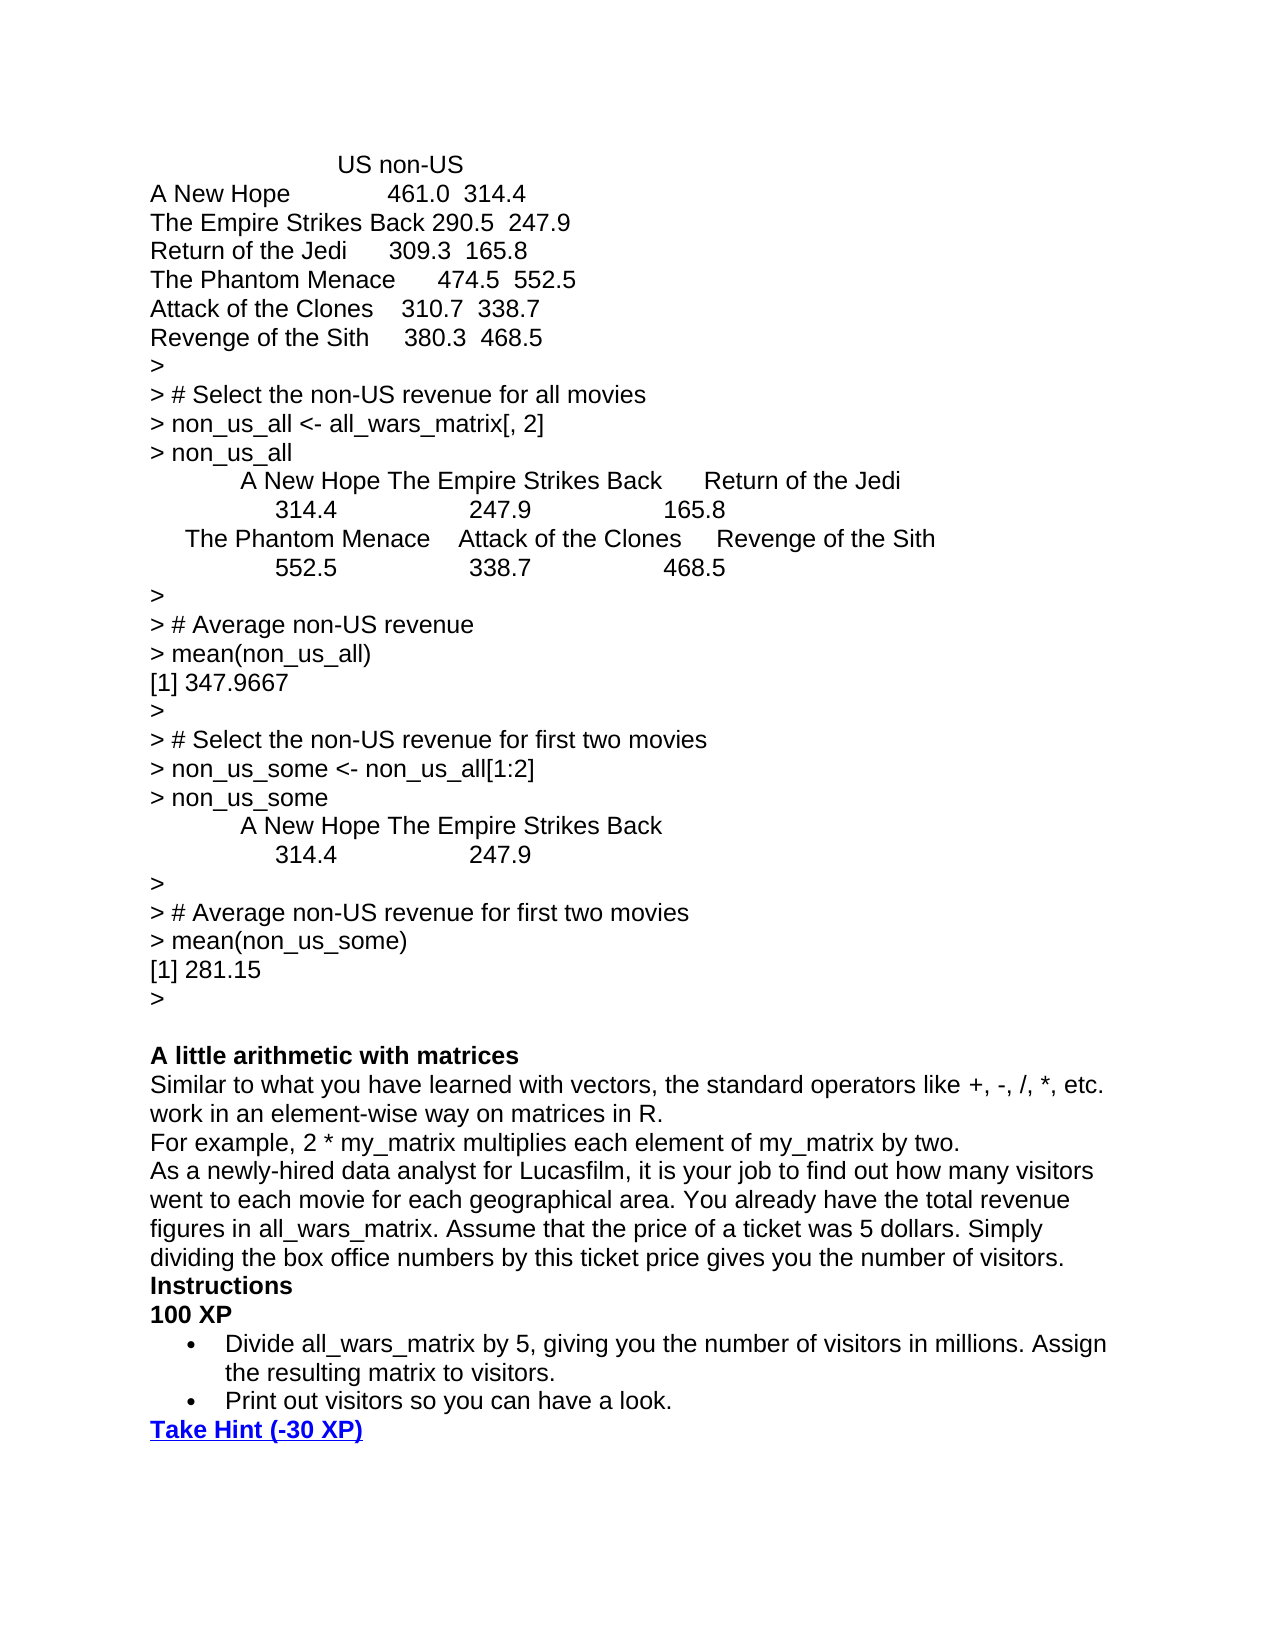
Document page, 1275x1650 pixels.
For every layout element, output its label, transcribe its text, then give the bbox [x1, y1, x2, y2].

text > [150, 581, 1125, 610]
text A New Hope The Empire Strikes Back Return of the Jedi [150, 466, 1125, 495]
text Attack of the Clones 310.7 338.7 [150, 294, 1125, 322]
text Similar to what you have learned with vectors, the standard operators like +, -, /, *, etc. work in an element-wise way on matrices in R. [150, 1070, 1125, 1127]
text > [150, 984, 1125, 1012]
text 314.4 247.9 [150, 840, 1125, 869]
list Divide all_wars_matrix by 5, giving you the number of visitors in millions. Assign the resulting matrix to visitors. [187, 1329, 1125, 1386]
text The Empire Strikes Back 290.5 247.9 [150, 207, 1125, 236]
text Revenge of the Sith 380.3 468.5 [150, 322, 1125, 351]
text > # Select the non-US revenue for first two movies [150, 725, 1125, 754]
text [1] 347.9667 [150, 667, 1125, 696]
text > [150, 696, 1125, 725]
text A little arithmetic with matrices [150, 1041, 1125, 1070]
text A New Hope 461.0 314.4 [150, 179, 1125, 207]
text Instructions [150, 1271, 1125, 1300]
text For example, 2 * my_matrix multiplies each element of my_matrix by two. [150, 1127, 1125, 1156]
text > # Average non-US revenue [150, 610, 1125, 639]
list Print out visitors so you can have a look. [187, 1386, 1125, 1415]
text > [150, 869, 1125, 897]
text > non_us_some <- non_us_all[1:2] [150, 754, 1125, 782]
text > mean(non_us_all) [150, 639, 1125, 667]
text [1] 281.15 [150, 955, 1125, 984]
text 552.5 338.7 468.5 [150, 552, 1125, 581]
text > [150, 351, 1125, 380]
text The Phantom Menace 474.5 552.5 [150, 265, 1125, 294]
text 314.4 247.9 165.8 [150, 495, 1125, 524]
text > non_us_all <- all_wars_matrix[, 2] [150, 409, 1125, 437]
text US non-US [150, 150, 1125, 179]
text > non_us_some [150, 782, 1125, 811]
text A New Hope The Empire Strikes Back [150, 811, 1125, 840]
text > # Average non-US revenue for first two movies [150, 897, 1125, 926]
text > # Select the non-US revenue for all movies [150, 380, 1125, 409]
text 100 XP [150, 1300, 1125, 1329]
text The Phantom Menace Attack of the Clones Revenge of the Sith [150, 524, 1125, 552]
text Return of the Jedi 309.3 165.8 [150, 236, 1125, 265]
text As a newly-hired data analyst for Lucasfilm, it is your job to find out how many visitors went to each movie for each geographical area. You already have the total revenue figures in all_wars_matrix. Assume that the price of a ticket was 5 dollars. Simply dividing the box office numbers by this ticket price gives you the number of visitors. [150, 1156, 1125, 1271]
text Take Hint (-30 XP) [150, 1415, 1125, 1444]
text > non_us_all [150, 437, 1125, 466]
text > mean(non_us_some) [150, 926, 1125, 955]
